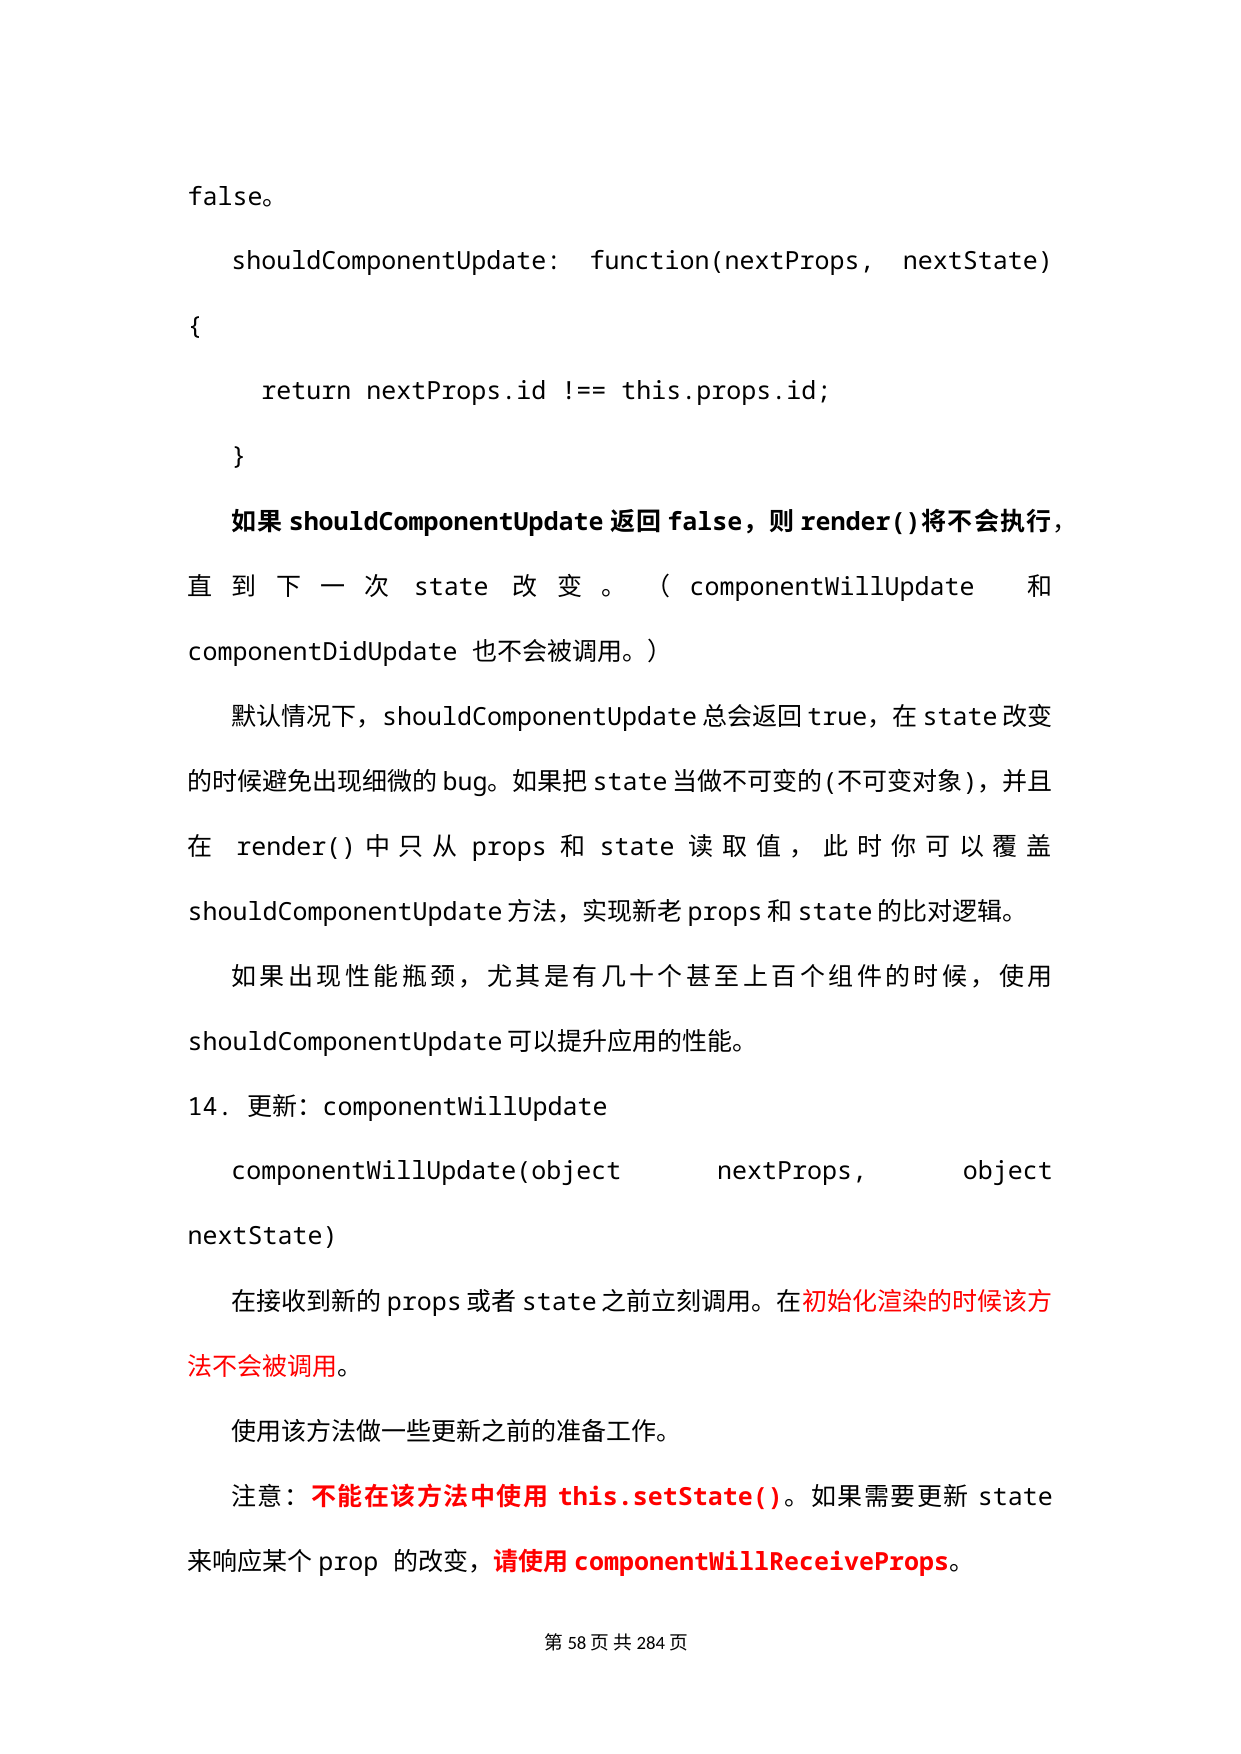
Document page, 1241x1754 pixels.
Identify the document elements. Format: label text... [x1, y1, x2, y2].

list 默认情况下，shouldComponentUpdate总会返回true，在state改变的时候避免出现细微的bug。如果把state当做不可变的(不可变对象)，并且在 render()中只从props和state读取值，此时你可以覆盖 shouldComponentUpdate方法，实现新老props和state的比对逻辑。 [187, 682, 1053, 942]
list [187, 162, 1053, 227]
list 如果shouldComponentUpdate返回false，则render()将不会执行，直到下一次state改变。（componentWillUpdate 和 componentDidUpdate 也不会被调用。） [187, 487, 1053, 682]
list } [187, 422, 1053, 487]
list 如果出现性能瓶颈，尤其是有几十个甚至上百个组件的时候，使用shouldComponentUpdate可以提升应用的性能。 [187, 942, 1053, 1072]
list 注意：不能在该方法中使用 this.setState()。如果需要更新 state 来响应某个 prop 的改变，请使用 componentWillReceiveProps。 [187, 1462, 1053, 1592]
list 在接收到新的props或者state之前立刻调用。在初始化渲染的时候该方法不会被调用。 [187, 1267, 1053, 1397]
list componentWillUpdate(object nextProps, object nextState) [187, 1137, 1053, 1267]
list 更新：componentWillUpdate [187, 1072, 1053, 1137]
list return nextProps.id !== this.props.id; [187, 357, 1053, 422]
list 使用该方法做一些更新之前的准备工作。 [187, 1397, 1053, 1462]
list shouldComponentUpdate: function(nextProps, nextState) { [187, 227, 1053, 357]
